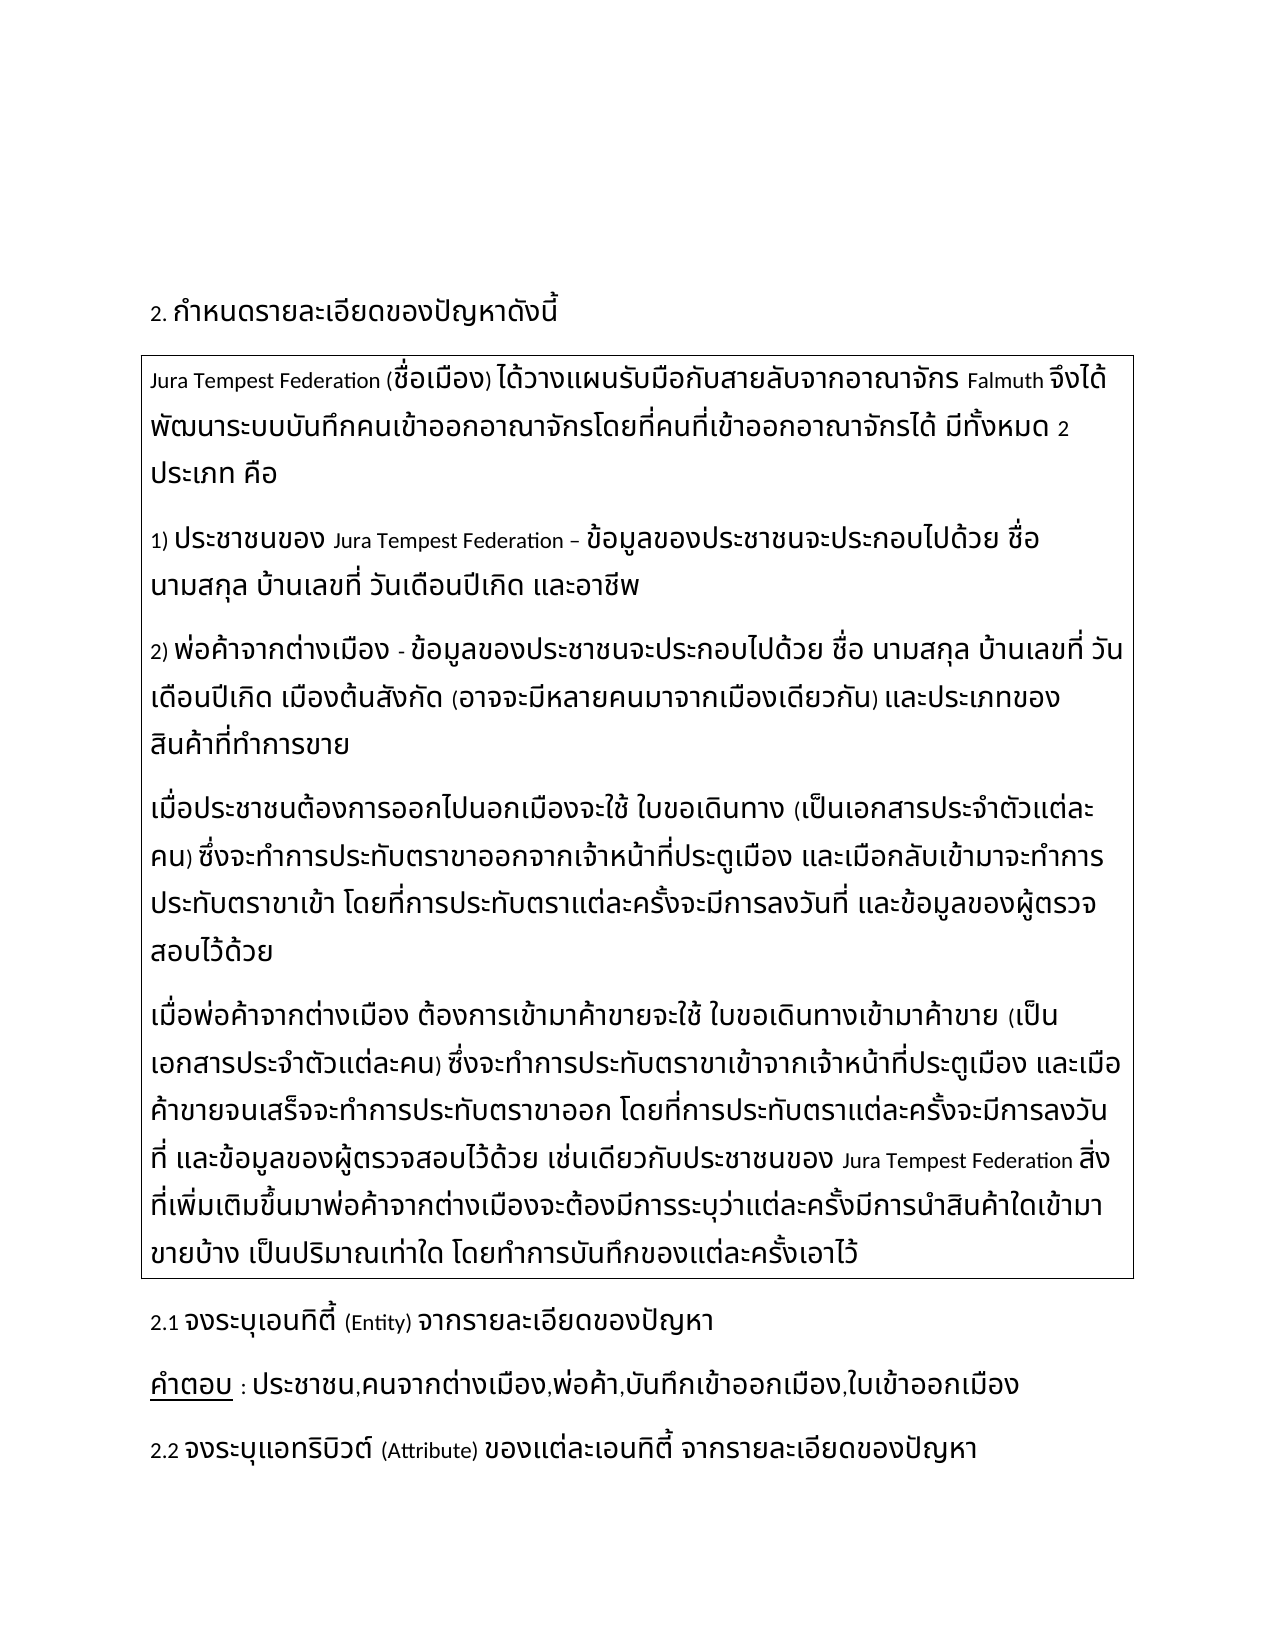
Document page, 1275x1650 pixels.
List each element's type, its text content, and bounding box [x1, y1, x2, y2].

text 2) พ่อค้าจากต่างเมือง - ข้อมูลของประชาชนจะประกอบไปด้วย ชื่อ นามสกุล บ้านเลขที่ วันเดือนปีเกิด เมืองต้นสังกัด (อาจจะมีหลายคนมาจากเมืองเดียวกัน) และประเภทของสินค้าที่ทำการขาย [142, 626, 1133, 768]
text Jura Tempest Federation (ชื่อเมือง) ได้วางแผนรับมือกับสายลับจากอาณาจักร Falmuth จึงได้พัฒนาระบบบันทึกคนเข้าออกอาณาจักรโดยที่คนที่เข้าออกอาณาจักรได้ มีทั้งหมด 2 ประเภท คือ [142, 356, 1133, 497]
text เมื่อพ่อค้าจากต่างเมือง ต้องการเข้ามาค้าขายจะใช้ ใบขอเดินทางเข้ามาค้าขาย (เป็นเอกสารประจำตัวแต่ละคน) ซึ่งจะทำการประทับตราขาเข้าจากเจ้าหน้าที่ประตูเมือง และเมือค้าขายจนเสร็จจะทำการประทับตราขาออก โดยที่การประทับตราแต่ละครั้งจะมีการลงวันที่ และข้อมูลของผู้ตรวจสอบไว้ด้วย เช่นเดียวกับประชาชนของ Jura Tempest Federation สิ่งที่เพิ่มเติมขึ้นมาพ่อค้าจากต่างเมืองจะต้องมีการระบุว่าแต่ละครั้งมีการนำสินค้าใดเข้ามาขายบ้าง เป็นปริมาณเท่าใด โดยทำการบันทึกของแต่ละครั้งเอาไว้ [142, 991, 1133, 1278]
text 1) ประชาชนของ Jura Tempest Federation – ข้อมูลของประชาชนจะประกอบไปด้วย ชื่อ นามสกุล บ้านเลขที่ วันเดือนปีเกิด และอาชีพ [142, 514, 1133, 609]
text คำตอบ : ประชาชน,คนจากต่างเมือง,พ่อค้า,บันทึกเข้าออกเมือง,ใบเข้าออกเมือง [150, 1363, 1125, 1408]
text 2.1 จงระบุเอนทิตี้ (Entity) จากรายละเอียดของปัญหา [150, 1299, 1125, 1343]
text 2. กำหนดรายละเอียดของปัญหาดังนี้ [150, 291, 1125, 335]
text 2.2 จงระบุแอทริบิวต์ (Attribute) ของแต่ละเอนทิตี้ จากรายละเอียดของปัญหา [150, 1428, 1125, 1472]
text เมื่อประชาชนต้องการออกไปนอกเมืองจะใช้ ใบขอเดินทาง (เป็นเอกสารประจำตัวแต่ละคน) ซึ่งจะทำการประทับตราขาออกจากเจ้าหน้าที่ประตูเมือง และเมือกลับเข้ามาจะทำการประทับตราขาเข้า โดยที่การประทับตราแต่ละครั้งจะมีการลงวันที่ และข้อมูลของผู้ตรวจสอบไว้ด้วย [142, 785, 1133, 974]
